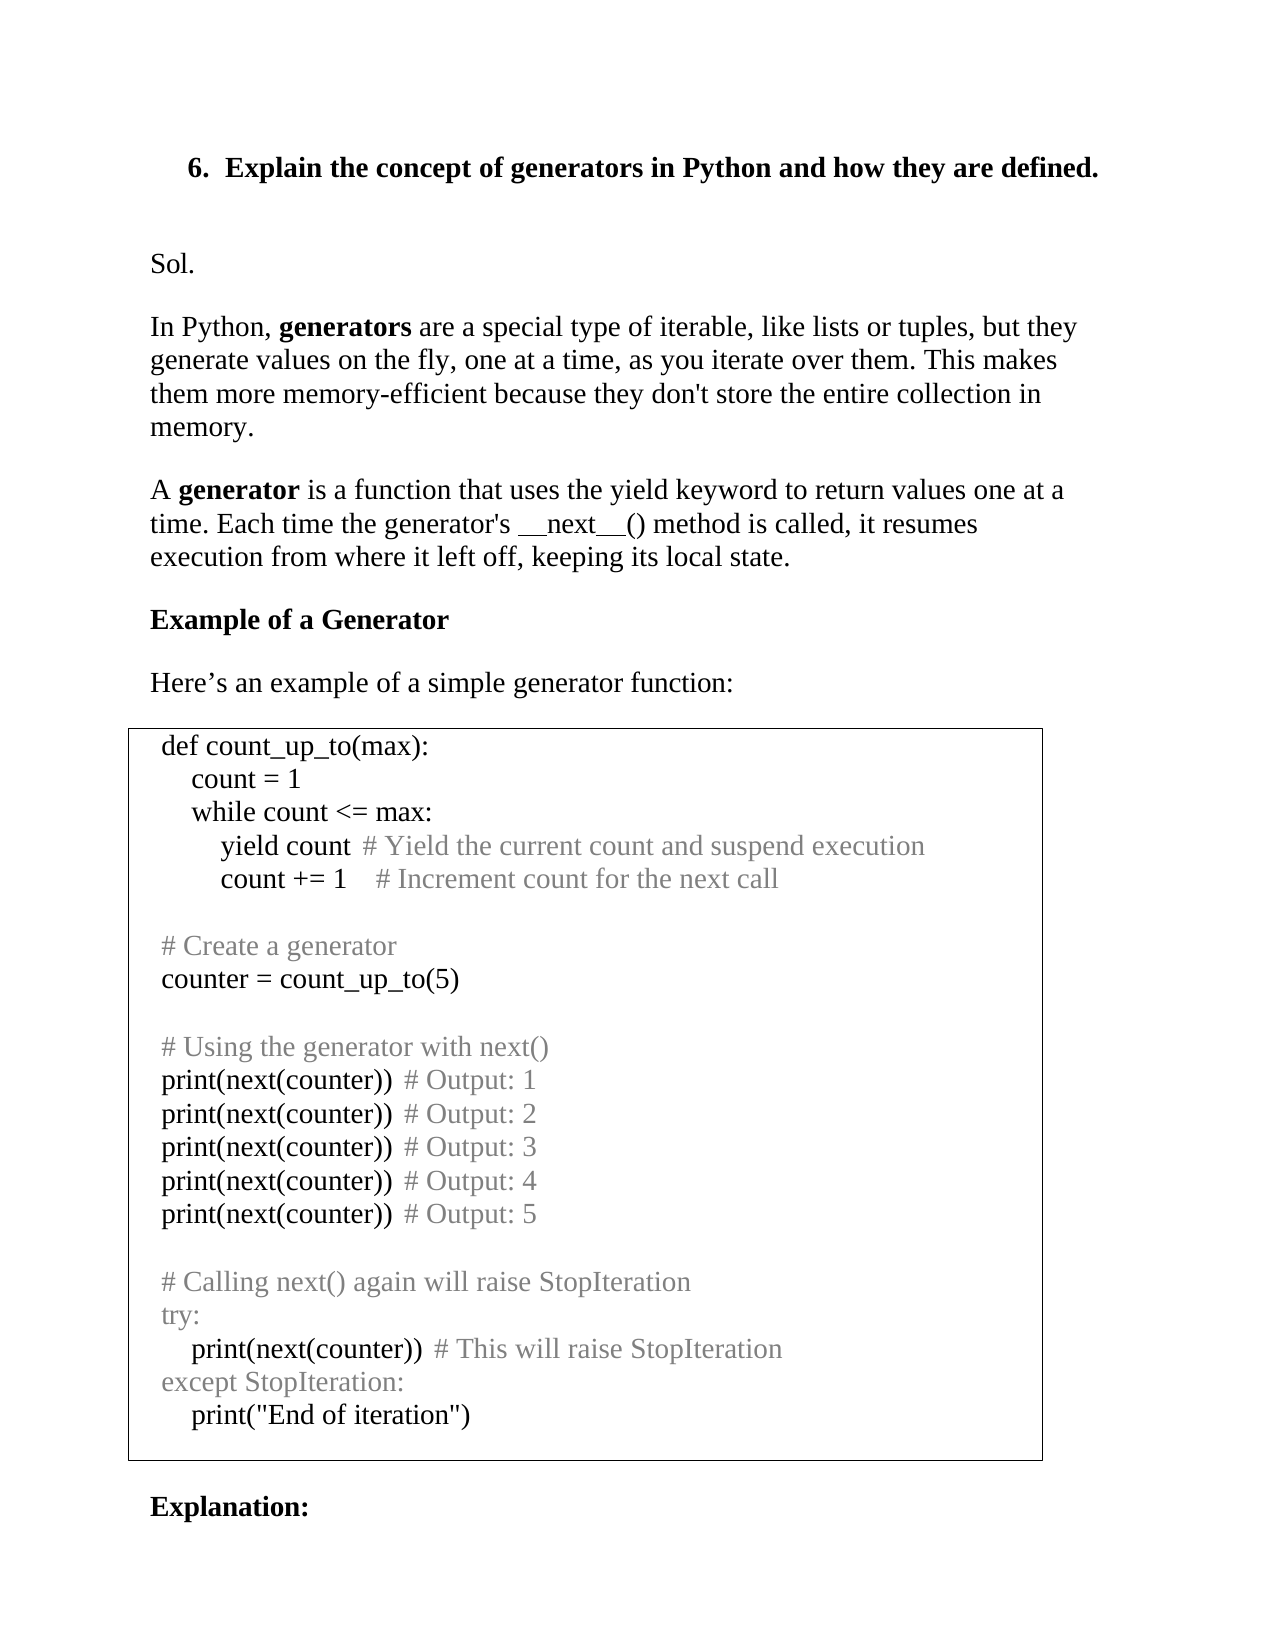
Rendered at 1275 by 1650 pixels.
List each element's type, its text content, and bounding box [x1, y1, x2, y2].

subtitle Explain the concept of generators in Python and how they are defined. [187, 150, 1237, 183]
subtitle Explanation: [150, 754, 1237, 1523]
subtitle Example of a Generator [150, 602, 1237, 636]
text Sol. [150, 246, 1237, 279]
text A generator is a function that uses the yield keyword to return values one at a time. Each time the generator's next () method is called, it resumes execution from where it left off, keeping its local state. [150, 472, 1097, 573]
text Here’s an example of a simple generator function: [150, 665, 1237, 699]
text In Python, generators are a special type of iterable, like lists or tuples, but they generate values on the fly, one at a time, as you iterate over them. This makes them more memory-efficient because they don't store the entire collection in memory. [150, 309, 1122, 443]
